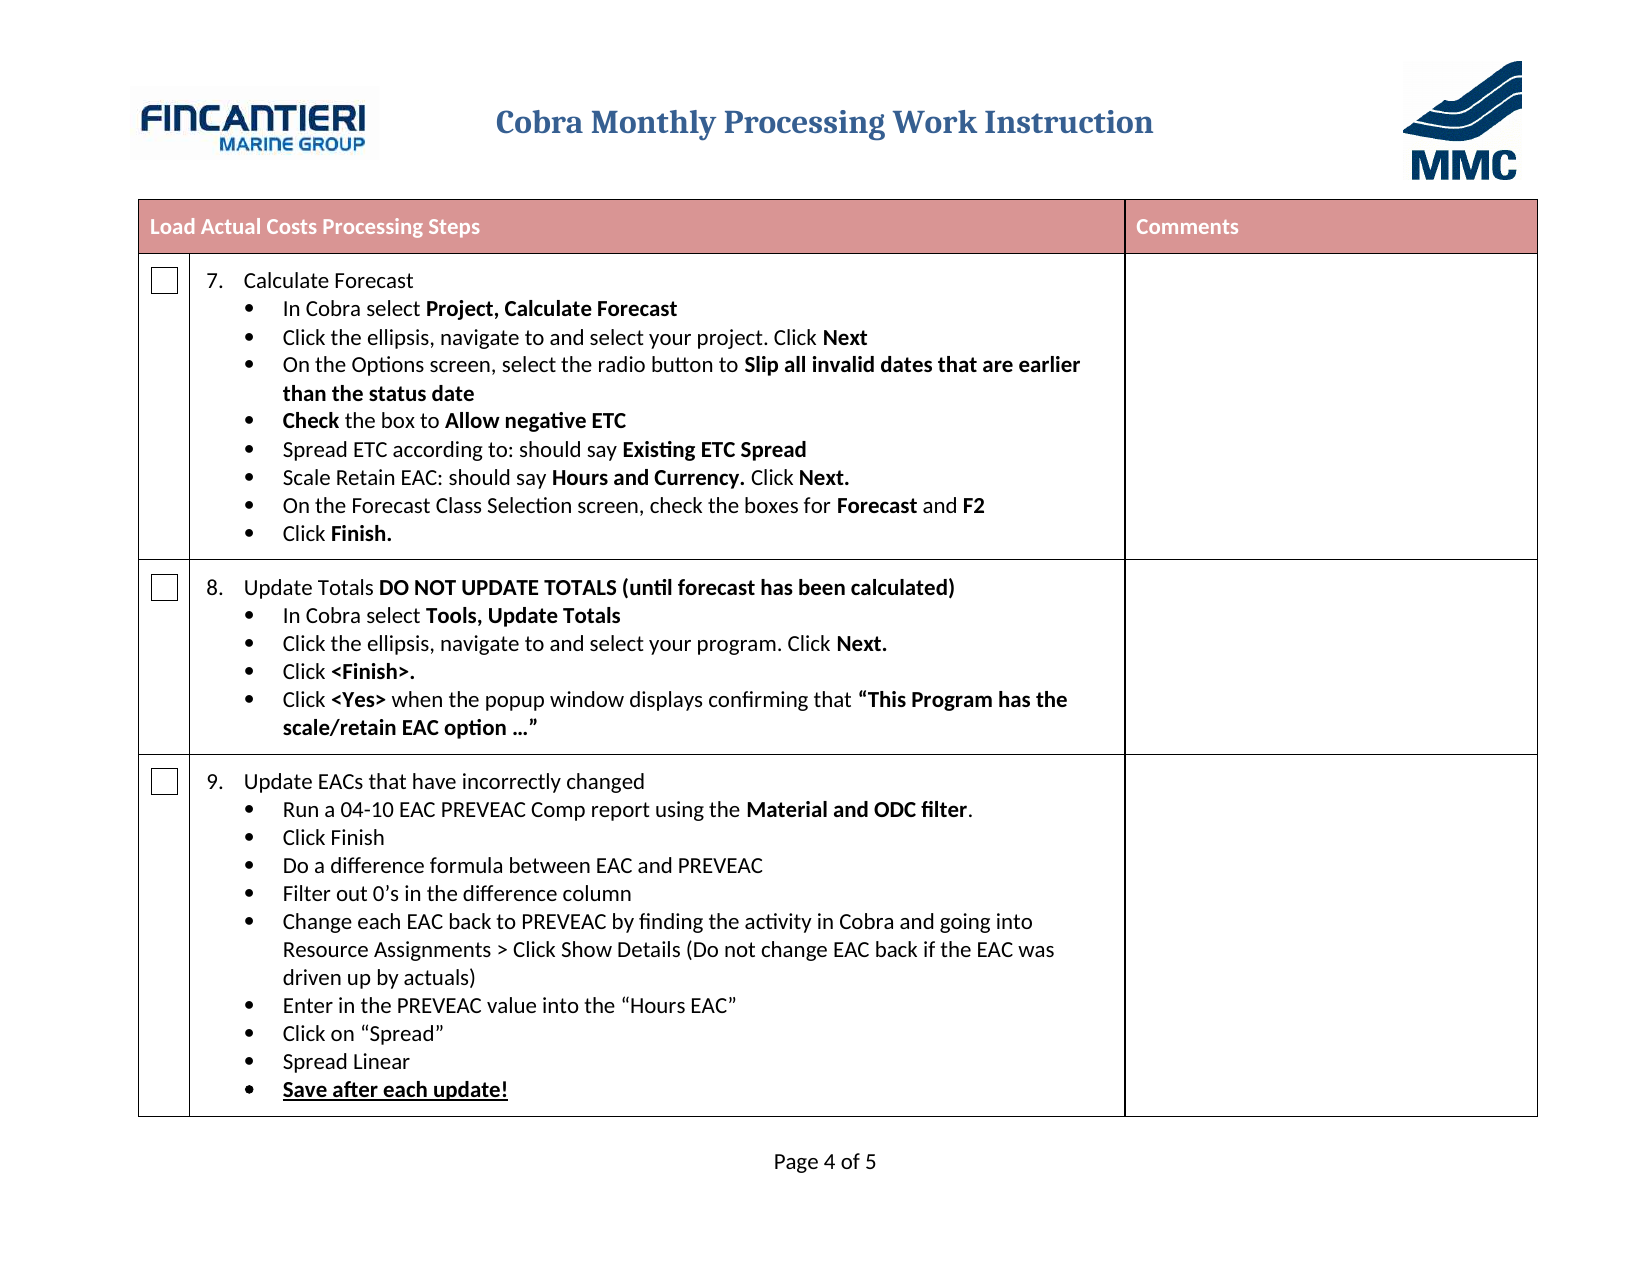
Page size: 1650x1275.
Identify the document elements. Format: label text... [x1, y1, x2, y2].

table_cell Calculate Forecast In Cobra select Project, Calculate Forecast Click the ellipsis, navigate to and select your project. Click Next On the Options screen, select the radio button to Slip all invalid dates that are earlier than the status date Check the box to Allow negative ETC Spread ETC according to: should say Existing ETC Spread Scale Retain EAC: should say Hours and Currency. Click Next. On the Forecast Class Selection screen, check the boxes for Forecast and F2 Click Finish. [190, 254, 1124, 559]
table_cell [139, 560, 189, 753]
table_cell [1126, 254, 1537, 559]
picture [129, 86, 380, 160]
table_cell Update EACs that have incorrectly changed Run a 04-10 EAC PREVEAC Comp report using the Material and ODC filter. Click Finish Do a difference formula between EAC and PREVEAC Filter out 0’s in the difference column Change each EAC back to PREVEAC by finding the activity in Cobra and going into Resource Assignments > Click Show Details (Do not change EAC back if the EAC was driven up by actuals) Enter in the PREVEAC value into the “Hours EAC” Click on “Spread” Spread Linear Save after each update! [190, 755, 1124, 1116]
table_cell [1126, 560, 1537, 753]
table_header Load Actual Costs Processing Steps [139, 200, 1124, 253]
table_cell [139, 755, 189, 1116]
table_cell [1126, 755, 1537, 1116]
table_header Comments [1126, 200, 1537, 253]
table_cell [139, 254, 189, 559]
table_cell Update Totals DO NOT UPDATE TOTALS (until forecast has been calculated) In Cobra select Tools, Update Totals Click the ellipsis, navigate to and select your program. Click Next. Click <Finish>. Click <Yes> when the popup window displays confirming that “This Program has the scale/retain EAC option …” [190, 560, 1124, 753]
